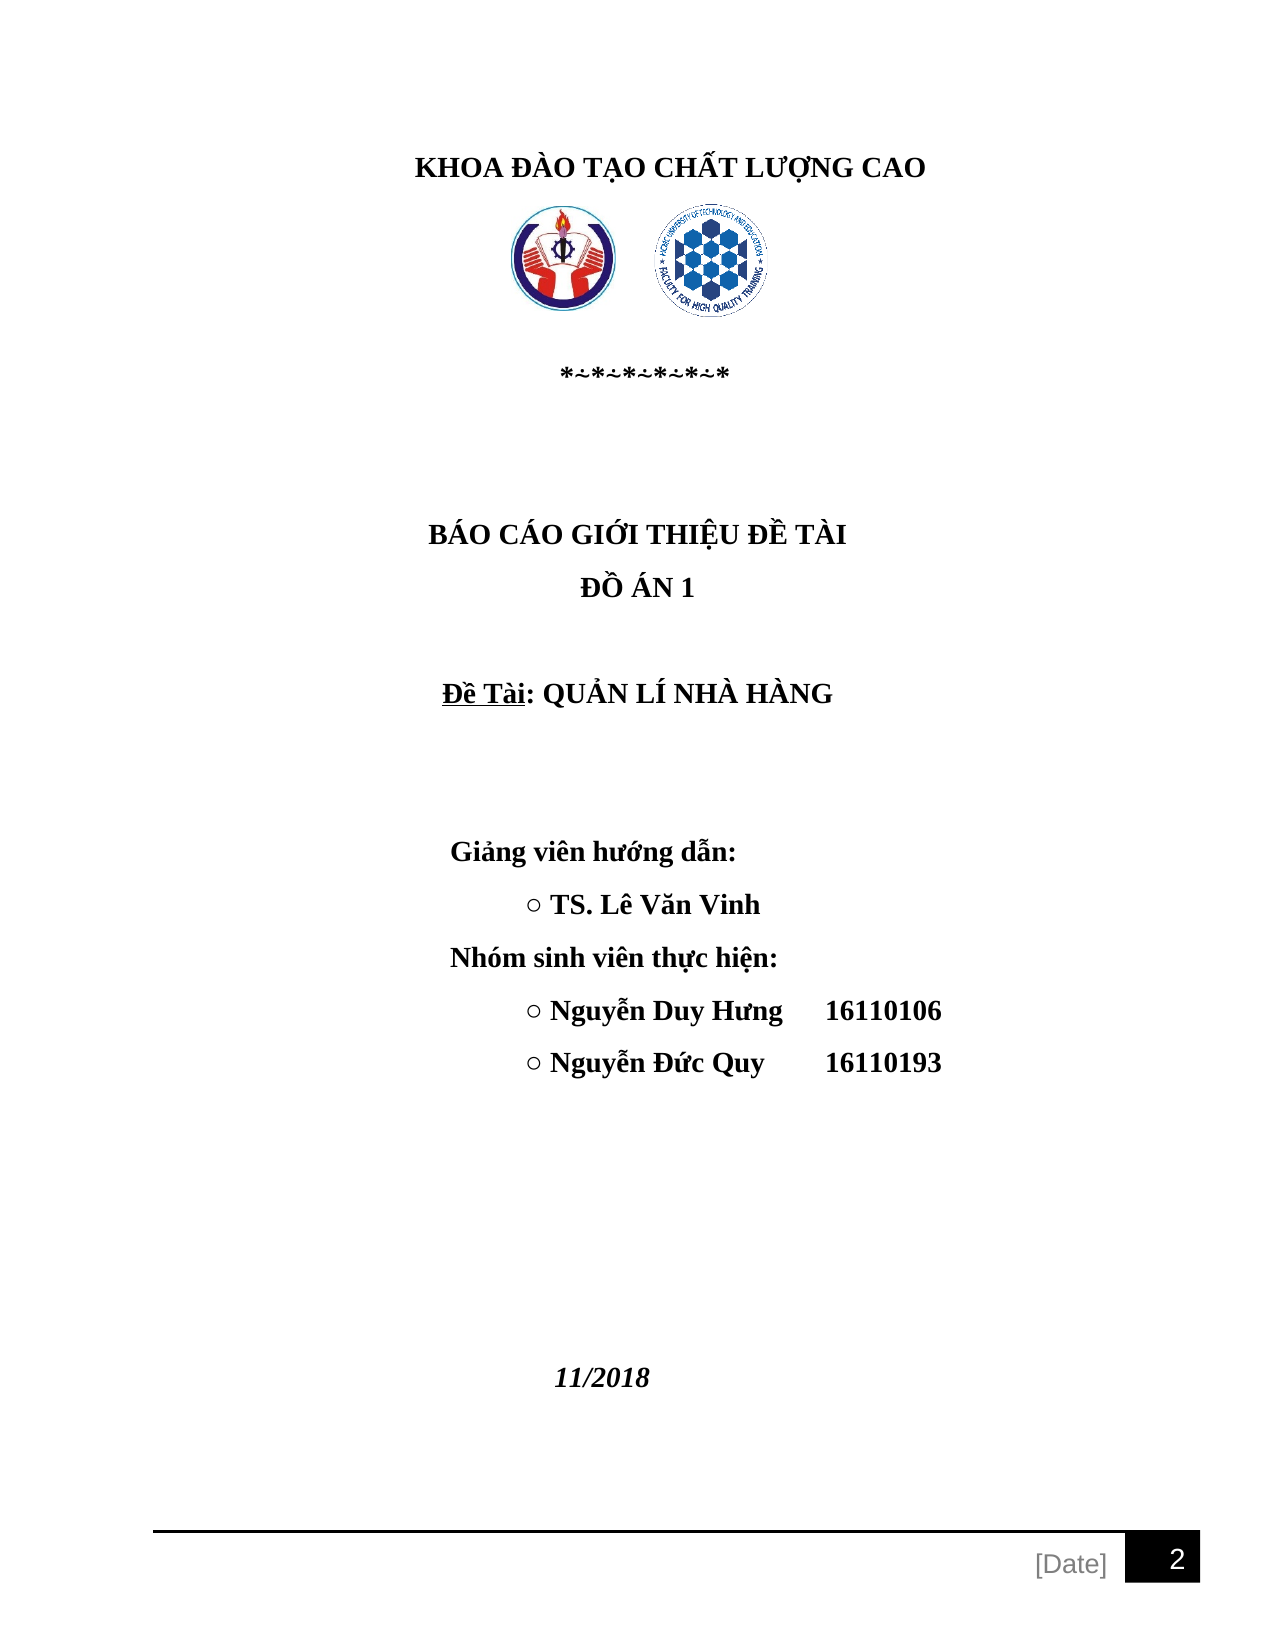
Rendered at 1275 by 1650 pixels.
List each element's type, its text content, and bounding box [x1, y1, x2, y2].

picture [511, 206, 616, 311]
text ○ Nguyễn Duy Hưng 16110106 [450, 993, 1125, 1026]
text ○ Nguyễn Đức Quy 16110193 [450, 1045, 1125, 1079]
text *⸞*⸞*⸞*⸞*⸞* [375, 359, 1125, 392]
text ĐỒ ÁN 1 [150, 570, 1125, 604]
text BÁO CÁO GIỚI THIỆU ĐỀ TÀI [150, 517, 1125, 551]
text Giảng viên hướng dẫn: [375, 834, 1125, 868]
text Nhóm sinh viên thực hiện: [375, 940, 1125, 973]
text KHOA ĐÀO TẠO CHẤT LƯỢNG CAO [150, 150, 1125, 183]
text ○ TS. Lê Văn Vinh [450, 887, 1125, 921]
text Đề Tài: QUẢN LÍ NHÀ HÀNG [150, 676, 1125, 709]
text 11/2018 [450, 1360, 1125, 1393]
picture [654, 204, 768, 317]
